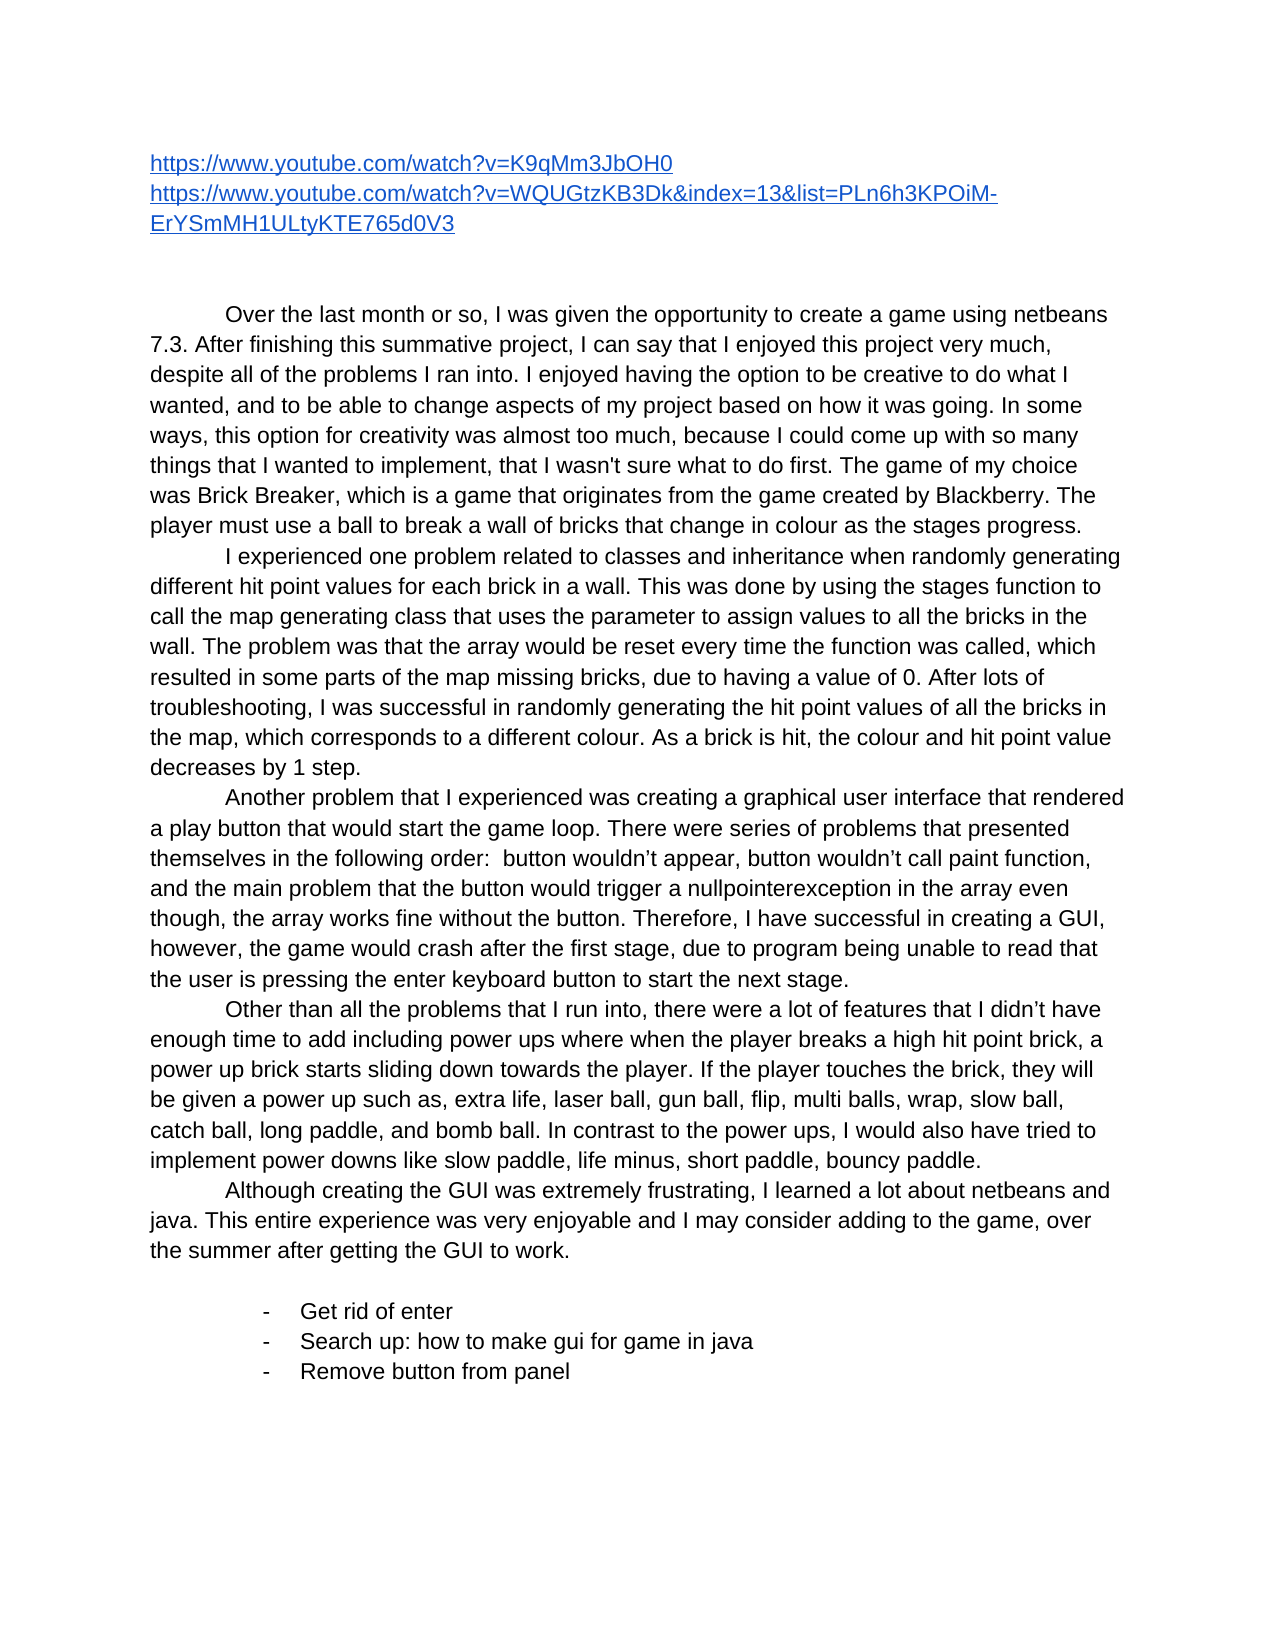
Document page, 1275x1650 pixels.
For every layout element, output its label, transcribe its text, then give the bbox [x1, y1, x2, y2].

list Get rid of enter [262, 1298, 1125, 1324]
text https://www.youtube.com/watch?v=WQUGtzKB3Dk&index=13&list=PLn6h3KPOiM-ErYSmMH1ULtyKTE765d0V3 [150, 180, 1125, 237]
list Remove button from panel [262, 1358, 1125, 1385]
text Over the last month or so, I was given the opportunity to create a game using netbeans 7.3. After finishing this summative project, I can say that I enjoyed this project very much, despite all of the problems I ran into. I enjoyed having the option to be creative to do what I wanted, and to be able to change aspects of my project based on how it was going. In some ways, this option for creativity was almost too much, because I could come up with so many things that I wanted to implement, that I wasn't sure what to do first. The game of my choice was Brick Breaker, which is a game that originates from the game created by Blackberry. The player must use a ball to break a wall of bricks that change in colour as the stages progress. [150, 301, 1125, 539]
text https://www.youtube.com/watch?v=K9qMm3JbOH0 [150, 150, 1125, 176]
text Another problem that I experienced was creating a graphical user interface that rendered a play button that would start the game loop. There were series of problems that presented themselves in the following order: button wouldn’t appear, button wouldn’t call paint function, and the main problem that the button would trigger a nullpointerexception in the array even though, the array works fine without the button. Therefore, I have successful in creating a GUI, however, the game would crash after the first stage, due to program being unable to read that the user is pressing the enter keyboard button to start the next stage. [150, 784, 1125, 992]
list Search up: how to make gui for game in java [262, 1328, 1125, 1354]
text Other than all the problems that I run into, there were a lot of features that I didn’t have enough time to add including power ups where when the player breaks a high hit point brick, a power up brick starts sliding down towards the player. If the player touches the brick, they will be given a power up such as, extra life, laser ball, gun ball, flip, multi balls, wrap, slow ball, catch ball, long paddle, and bomb ball. In contrast to the power ups, I would also have tried to implement power downs like slow paddle, life minus, short paddle, bouncy paddle. [150, 996, 1125, 1173]
text Although creating the GUI was extremely frustrating, I learned a lot about netbeans and java. This entire experience was very enjoyable and I may consider adding to the game, over the summer after getting the GUI to work. [150, 1177, 1125, 1264]
text I experienced one problem related to classes and inheritance when randomly generating different hit point values for each brick in a wall. This was done by using the stages function to call the map generating class that uses the parameter to assign values to all the bricks in the wall. The problem was that the array would be reset every time the function was called, which resulted in some parts of the map missing bricks, due to having a value of 0. After lots of troubleshooting, I was successful in randomly generating the hit point values of all the bricks in the map, which corresponds to a different colour. As a brick is hit, the colour and hit point value decreases by 1 step. [150, 543, 1125, 781]
